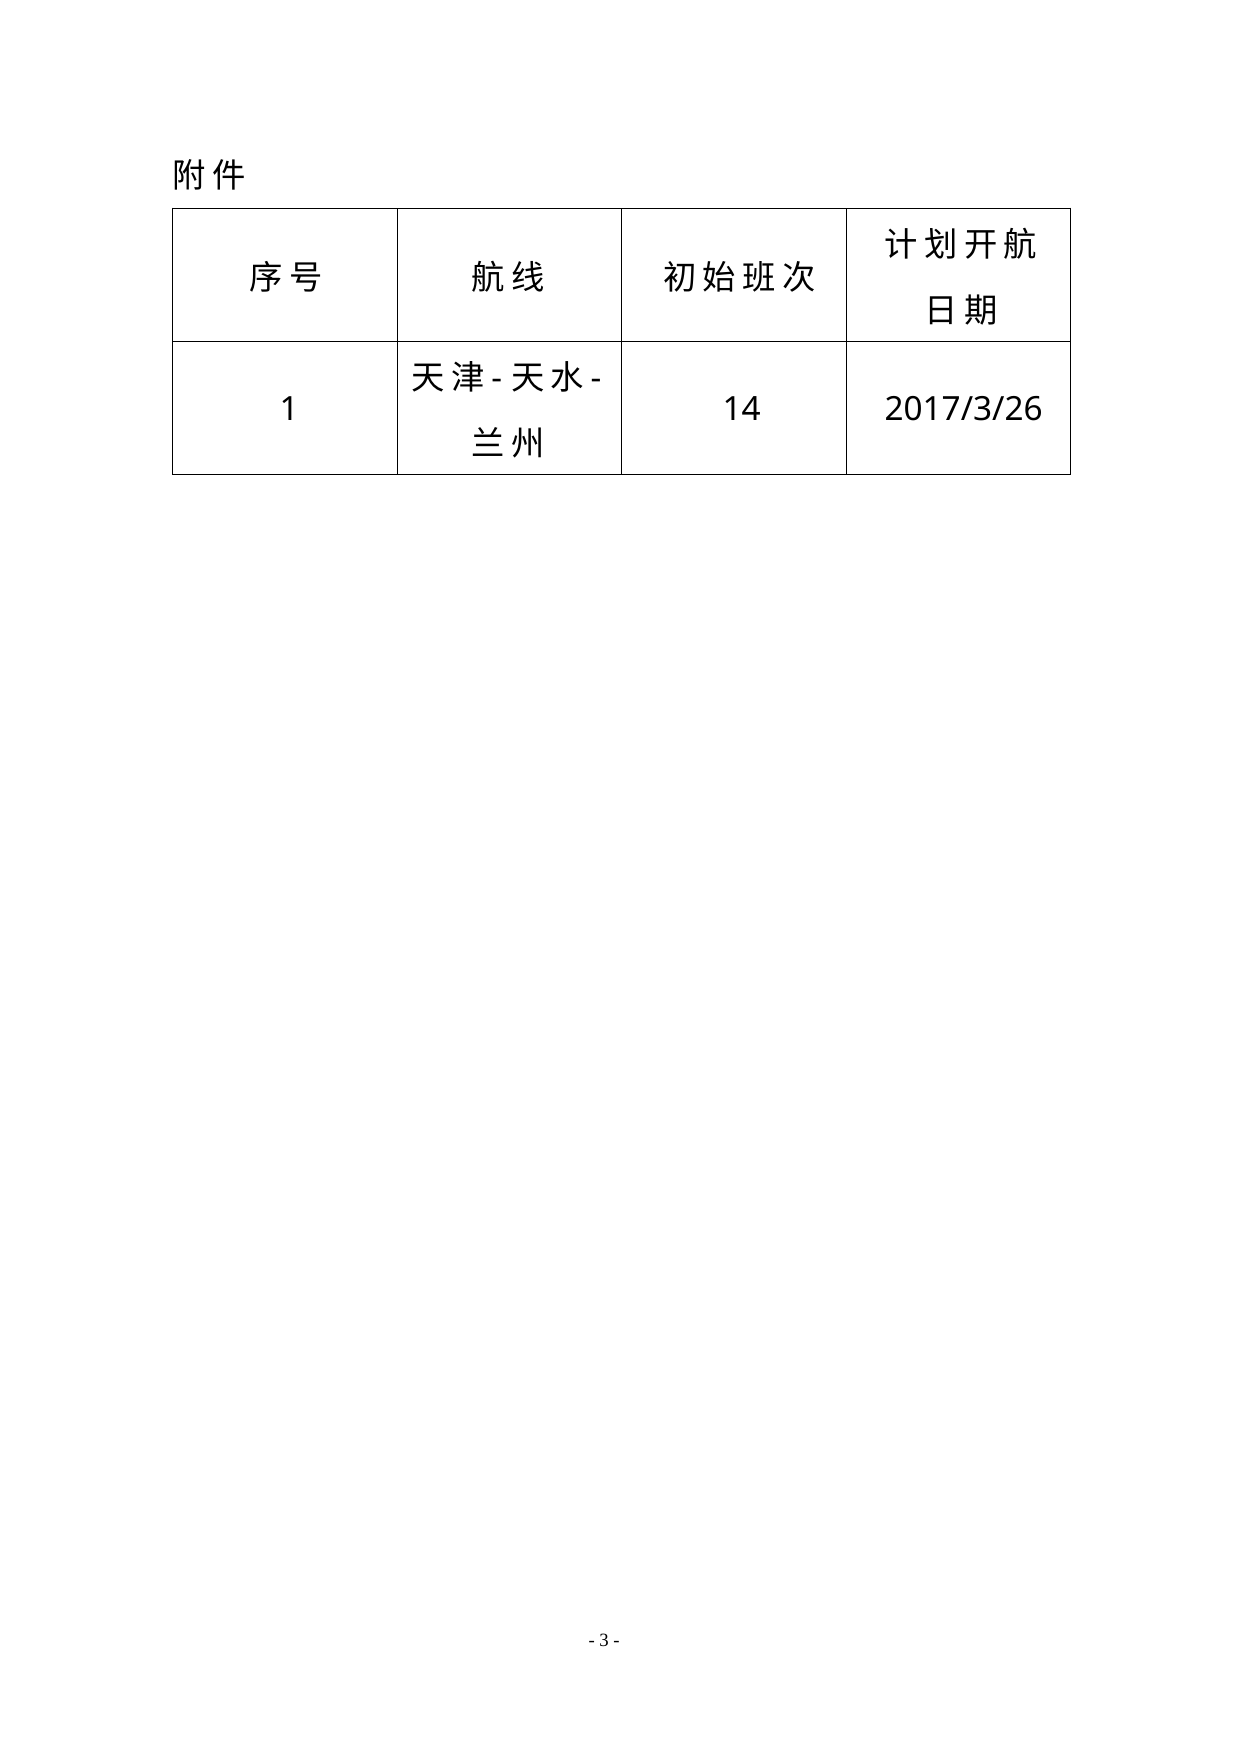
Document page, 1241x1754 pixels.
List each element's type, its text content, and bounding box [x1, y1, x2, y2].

table_cell 14 [622, 342, 846, 474]
table_cell 天津-天水-兰州 [398, 342, 621, 474]
table_header 计划开航日期 [847, 209, 1070, 341]
text 附件 [172, 139, 1068, 206]
table_cell 1 [173, 342, 397, 474]
table_header 初始班次 [622, 209, 846, 341]
table_header 序号 [173, 209, 397, 341]
table_cell 2017/3/26 [847, 342, 1070, 474]
table_header 航线 [398, 209, 621, 341]
